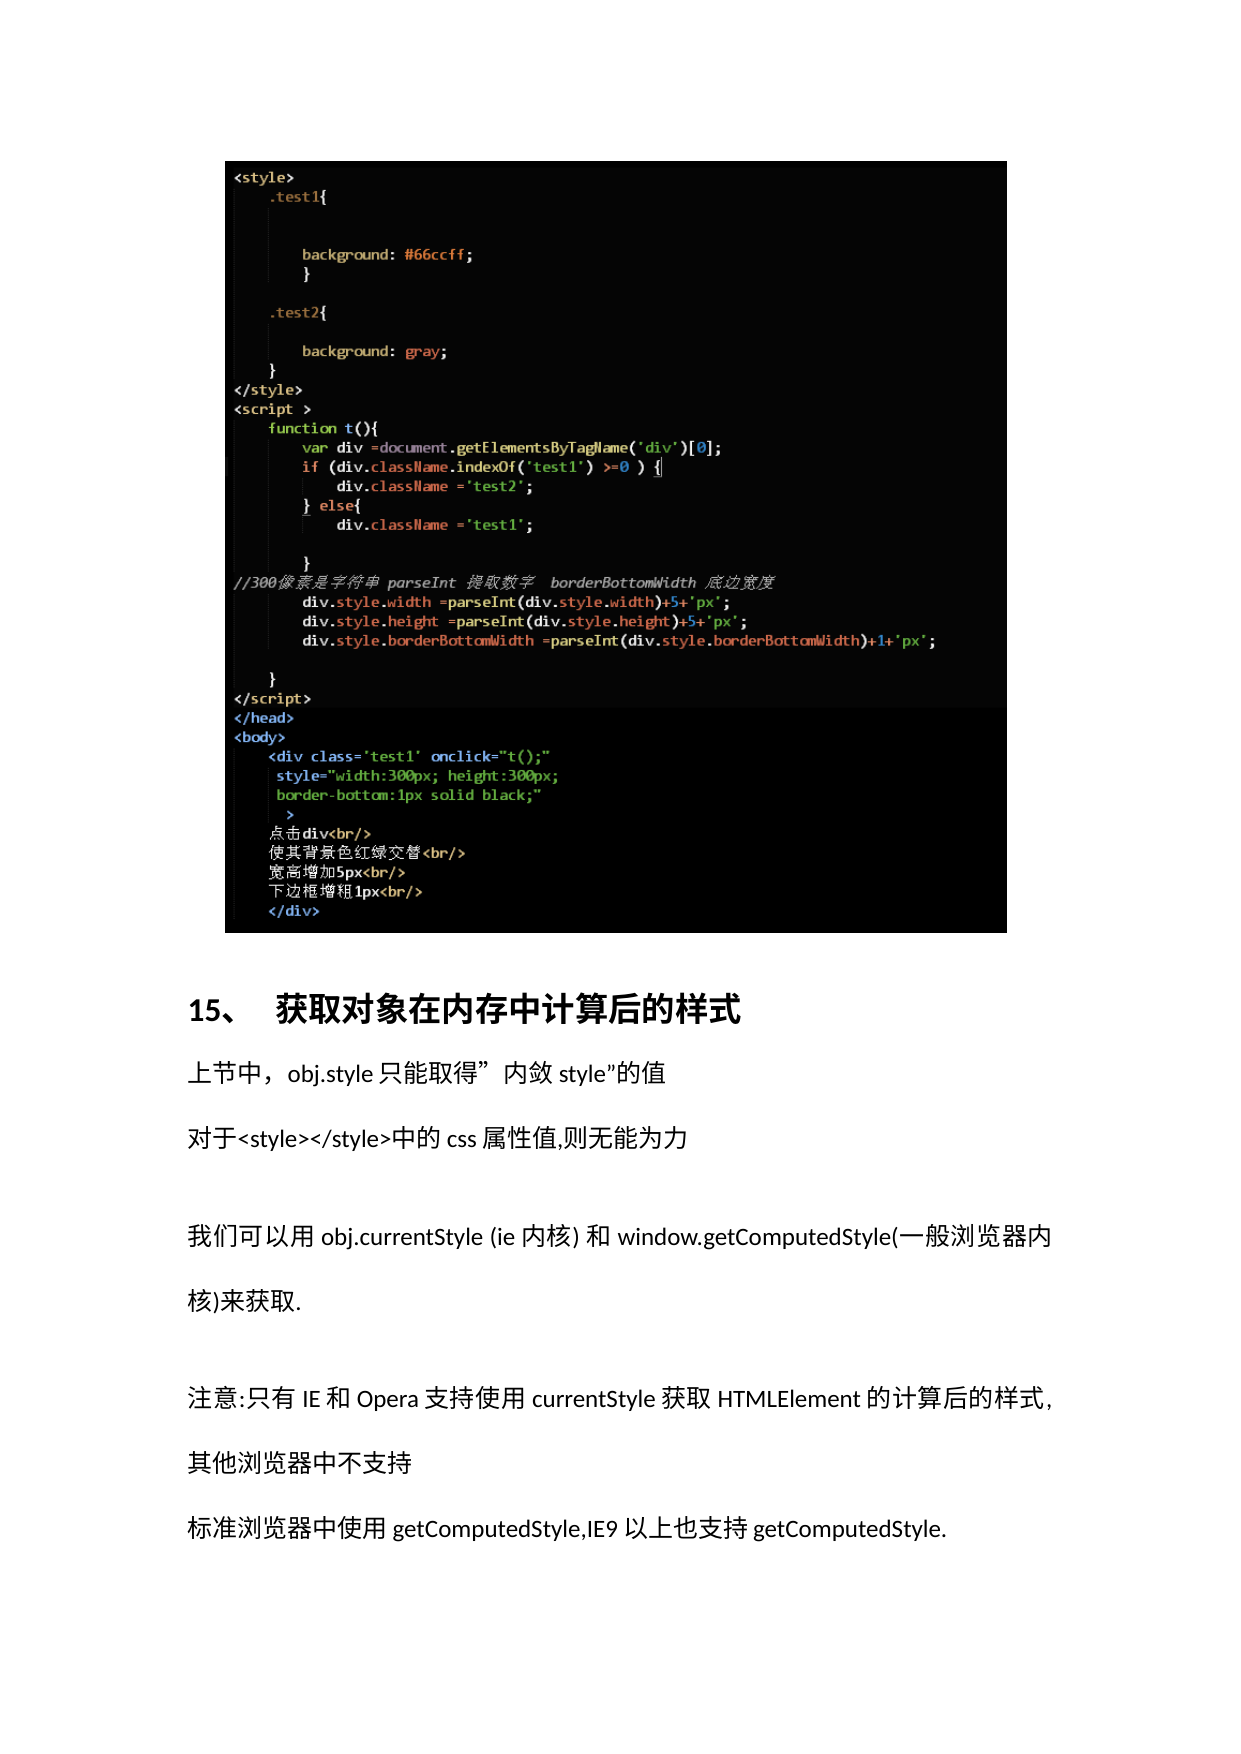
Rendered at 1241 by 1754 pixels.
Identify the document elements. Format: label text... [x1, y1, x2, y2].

text 上节中，obj.style只能取得”内敛style”的值 [187, 1039, 1053, 1104]
text 标准浏览器中使用getComputedStyle,IE9以上也支持getComputedStyle. [187, 1494, 1053, 1559]
text 注意:只有IE和Opera支持使用currentStyle获取HTMLElement的计算后的样式,其他浏览器中不支持 [187, 1364, 1053, 1494]
picture [225, 161, 1007, 933]
list 获取对象在内存中计算后的样式 [187, 974, 1053, 1039]
text 我们可以用obj.currentStyle (ie内核) 和window.getComputedStyle(一般浏览器内核)来获取. [187, 1202, 1053, 1332]
text 对于<style></style>中的css属性值,则无能为力 [187, 1104, 1053, 1169]
